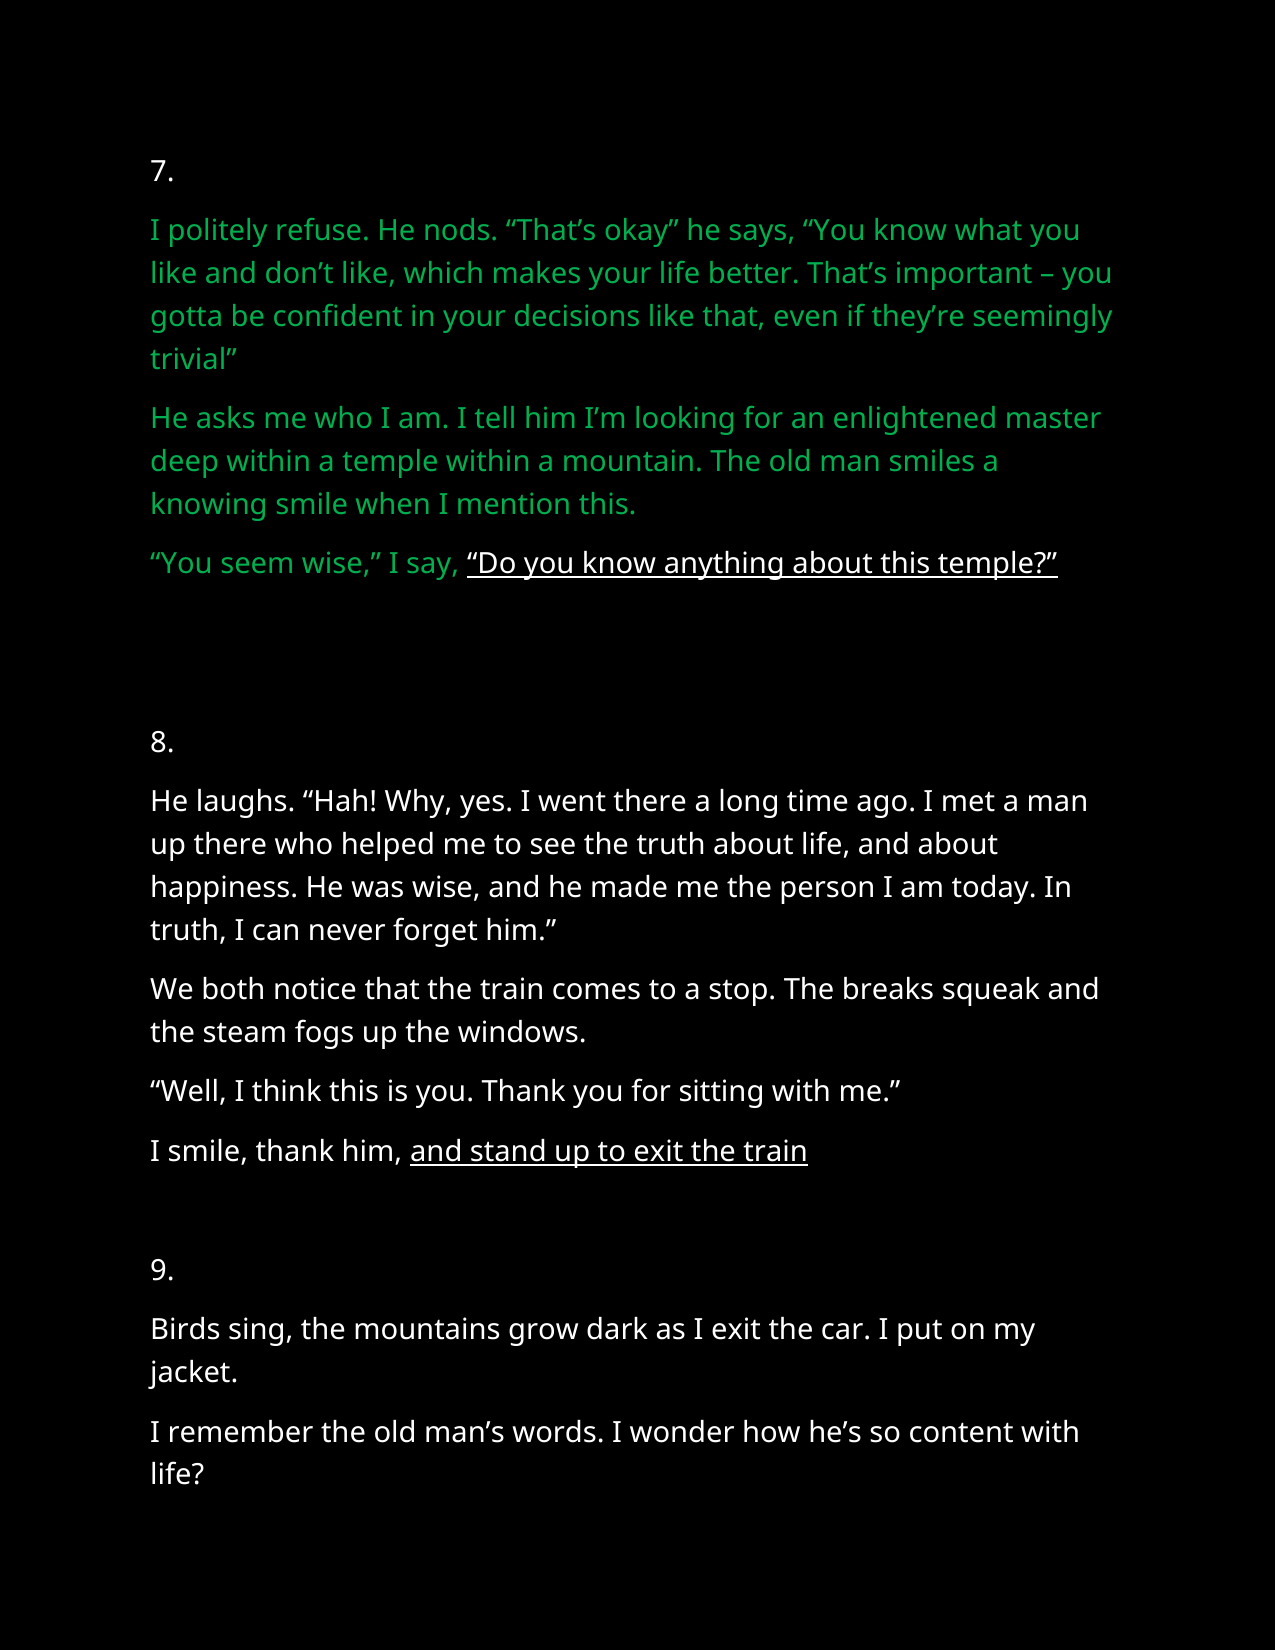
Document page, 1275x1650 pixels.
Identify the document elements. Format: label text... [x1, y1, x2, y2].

text “Well, I think this is you. Thank you for sitting with me.” [150, 1071, 1125, 1110]
text We both notice that the train comes to a stop. The breaks squeak and the steam fogs up the windows. [150, 968, 1125, 1051]
text Birds sing, the mountains grow dark as I exit the car. I put on my jacket. [150, 1308, 1125, 1391]
text “You seem wise,” I say, “Do you know anything about this temple?” [150, 542, 1125, 582]
text 7. [150, 150, 1125, 190]
text 9. [150, 1249, 1125, 1289]
text He laughs. “Hah! Why, yes. I went there a long time ago. I met a man up there who helped me to see the truth about life, and about happiness. He was wise, and he made me the person I am today. In truth, I can never forget him.” [150, 780, 1125, 948]
text I remember the old man’s words. I wonder how he’s so content with life? [150, 1411, 1125, 1493]
text I politely refuse. He nods. “That’s okay” he says, “You know what you like and don’t like, which makes your life better. That’s important – you gotta be confident in your decisions like that, even if they’re seemingly trivial” [150, 209, 1125, 378]
text 8. [150, 721, 1125, 761]
text I smile, thank him, and stand up to exit the train [150, 1130, 1125, 1170]
